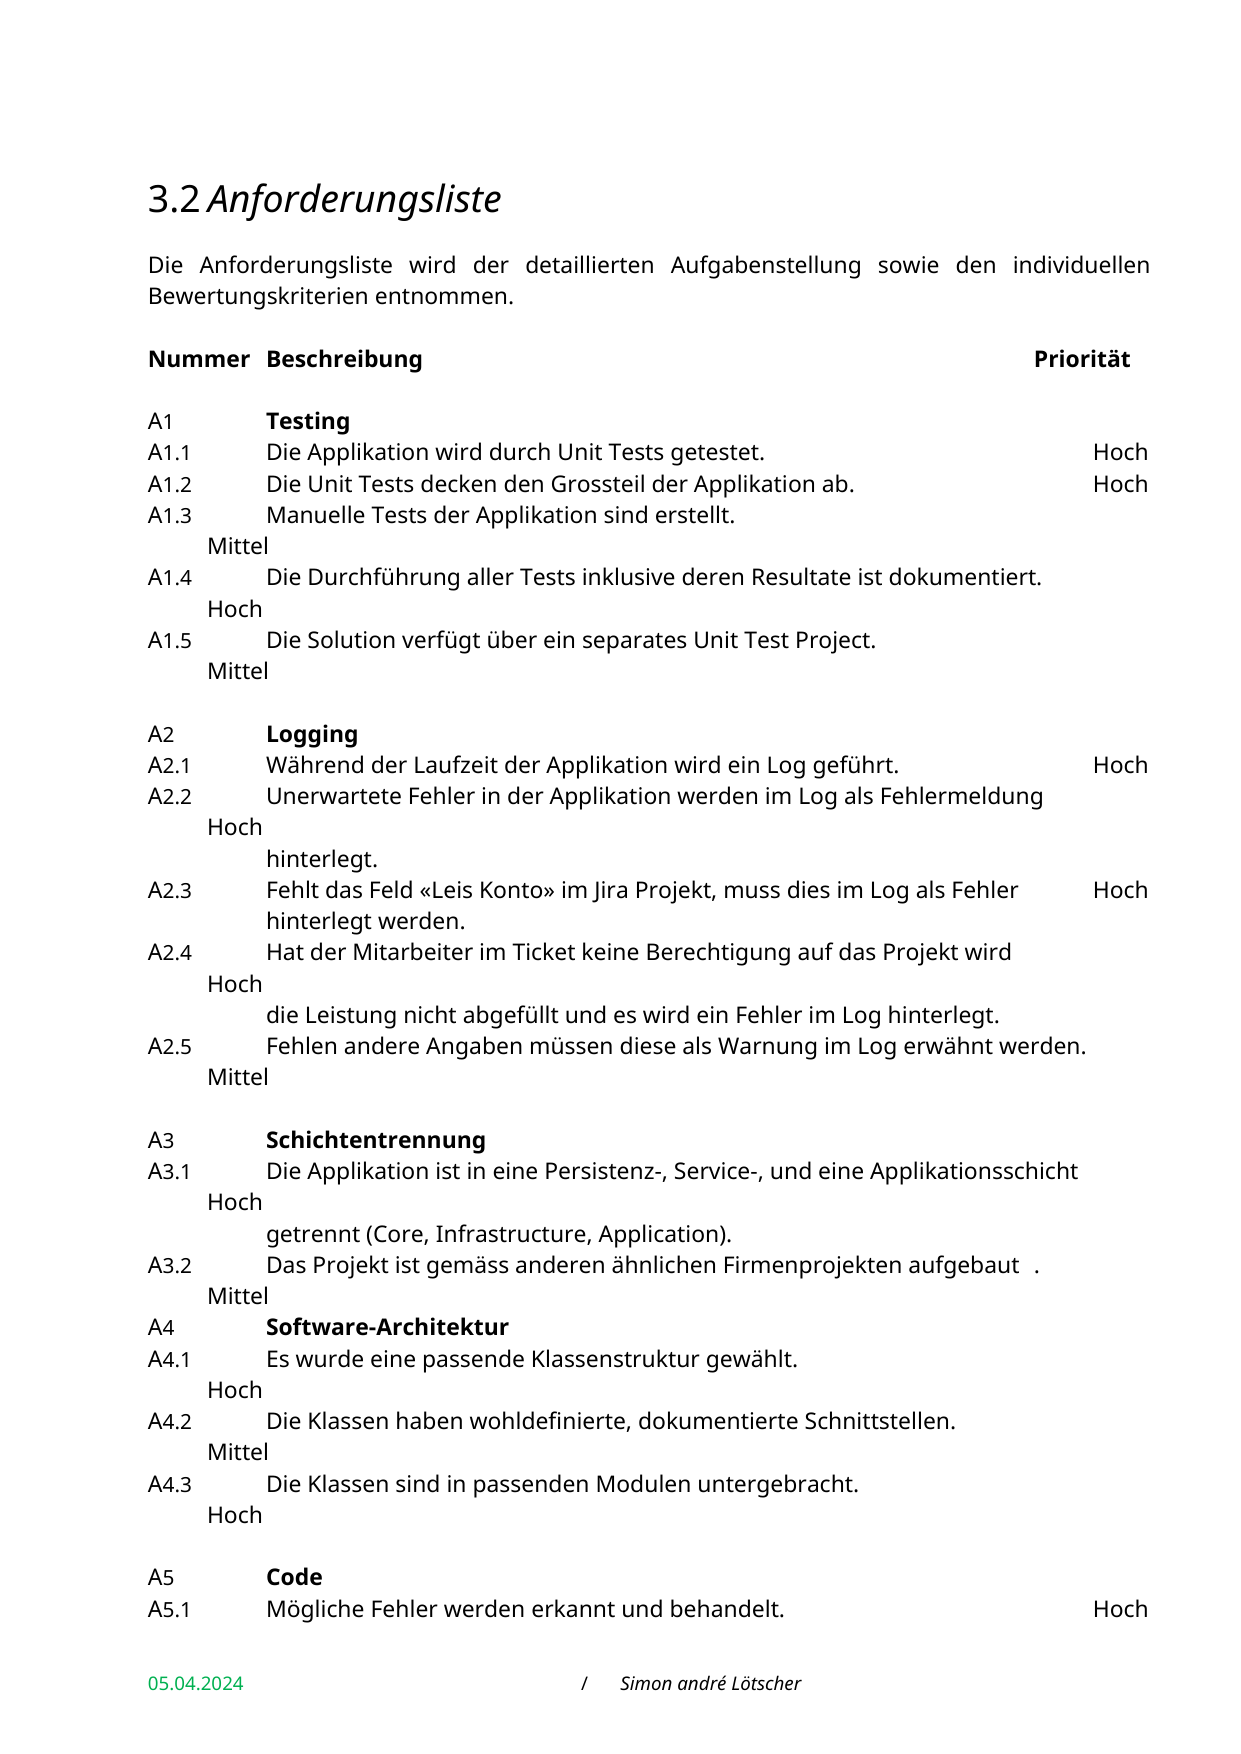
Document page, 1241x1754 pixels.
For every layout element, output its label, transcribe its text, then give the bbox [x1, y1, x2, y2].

text A2.4 Hat der Mitarbeiter im Ticket keine Berechtigung auf das Projekt wird Hoch [148, 936, 1152, 999]
text A2 Logging [148, 718, 1152, 749]
text A4 Software-Architektur [148, 1311, 1152, 1343]
text A4.3 Die Klassen sind in passenden Modulen untergebracht. Hoch [148, 1468, 1152, 1530]
text Nummer Beschreibung Priorität [148, 343, 1152, 374]
text A2.5 Fehlen andere Angaben müssen diese als Warnung im Log erwähnt werden. Mittel [148, 1030, 1152, 1093]
text getrennt (Core, Infrastructure, Application). [148, 1218, 1152, 1249]
text A2.1 Während der Laufzeit der Applikation wird ein Log geführt. Hoch [148, 749, 1152, 780]
text A3.2 Das Projekt ist gemäss anderen ähnlichen Firmenprojekten aufgebaut . Mittel [148, 1249, 1152, 1311]
text hinterlegt werden. [148, 905, 1152, 936]
text A4.2 Die Klassen haben wohldefinierte, dokumentierte Schnittstellen. Mittel [148, 1405, 1152, 1468]
text A1.1 Die Applikation wird durch Unit Tests getestet. Hoch [148, 436, 1152, 468]
text die Leistung nicht abgefüllt und es wird ein Fehler im Log hinterlegt. [148, 999, 1152, 1030]
text A2.3 Fehlt das Feld «Leis Konto» im Jira Projekt, muss dies im Log als Fehler Hoch [148, 874, 1152, 905]
text A1.5 Die Solution verfügt über ein separates Unit Test Project. Mittel [148, 624, 1152, 686]
text Anforderungsliste [148, 173, 1152, 224]
text A5.1 Mögliche Fehler werden erkannt und behandelt. Hoch [148, 1593, 1152, 1624]
text A1.3 Manuelle Tests der Applikation sind erstellt. Mittel [148, 499, 1152, 561]
text Die Anforderungsliste wird der detaillierten Aufgabenstellung sowie den individuellen Bewertungskriterien entnommen. [148, 249, 1152, 311]
text A3.1 Die Applikation ist in eine Persistenz-, Service-, und eine Applikationsschicht Hoch [148, 1155, 1152, 1218]
text A1 Testing [148, 405, 1152, 436]
text A1.4 Die Durchführung aller Tests inklusive deren Resultate ist dokumentiert. Hoch [148, 561, 1152, 624]
text A2.2 Unerwartete Fehler in der Applikation werden im Log als Fehlermeldung Hoch [148, 780, 1152, 843]
text A5 Code [148, 1561, 1152, 1593]
text A1.2 Die Unit Tests decken den Grossteil der Applikation ab. Hoch [148, 468, 1152, 499]
text hinterlegt. [207, 843, 1152, 874]
text A4.1 Es wurde eine passende Klassenstruktur gewählt. Hoch [148, 1343, 1152, 1405]
text A3 Schichtentrennung [148, 1124, 1152, 1155]
